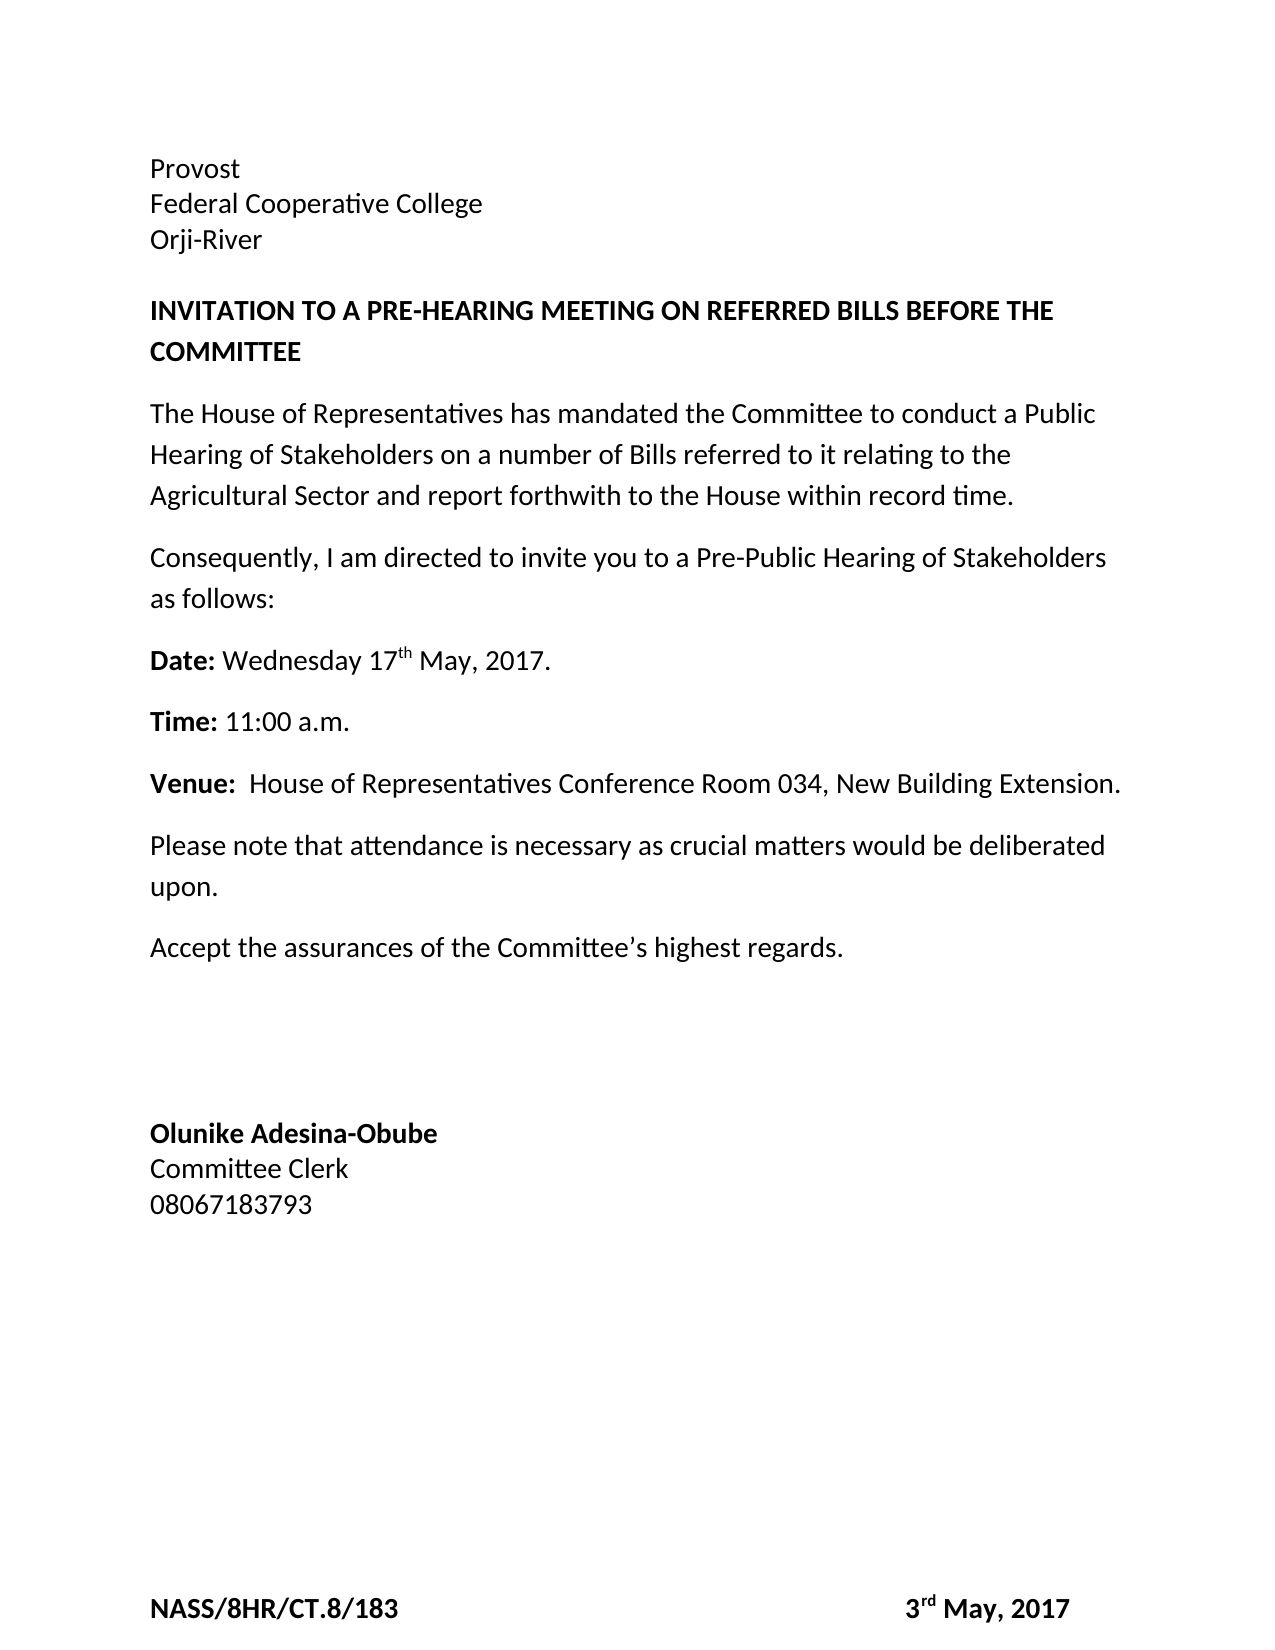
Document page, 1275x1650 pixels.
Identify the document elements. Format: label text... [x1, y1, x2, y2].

text Please note that attendance is necessary as crucial matters would be deliberated upon. [150, 827, 1125, 903]
text 08067183793 [150, 1186, 1125, 1222]
text Committee Clerk [150, 1151, 1125, 1186]
text NASS/8HR/CT.8/183 3rd May, 2017 [150, 1590, 1125, 1625]
text Date: Wednesday 17th May, 2017. [150, 642, 1125, 677]
text Olunike Adesina-Obube [150, 1115, 1125, 1151]
text Orji-River [150, 221, 1125, 257]
text Federal Cooperative College [150, 186, 1125, 221]
text INVITATION TO A PRE-HEARING MEETING ON REFERRED BILLS BEFORE THE COMMITTEE [150, 292, 1125, 369]
text Venue: House of Representatives Conference Room 034, New Building Extension. [150, 765, 1125, 801]
text Accept the assurances of the Committee’s highest regards. [150, 929, 1125, 965]
text Provost [150, 150, 1125, 186]
text The House of Representatives has mandated the Committee to conduct a Public Hearing of Stakeholders on a number of Bills referred to it relating to the Agricultural Sector and report forthwith to the House within record time. [150, 395, 1125, 513]
text Time: 11:00 a.m. [150, 703, 1125, 739]
text Consequently, I am directed to invite you to a Pre-Public Hearing of Stakeholders as follows: [150, 539, 1125, 615]
